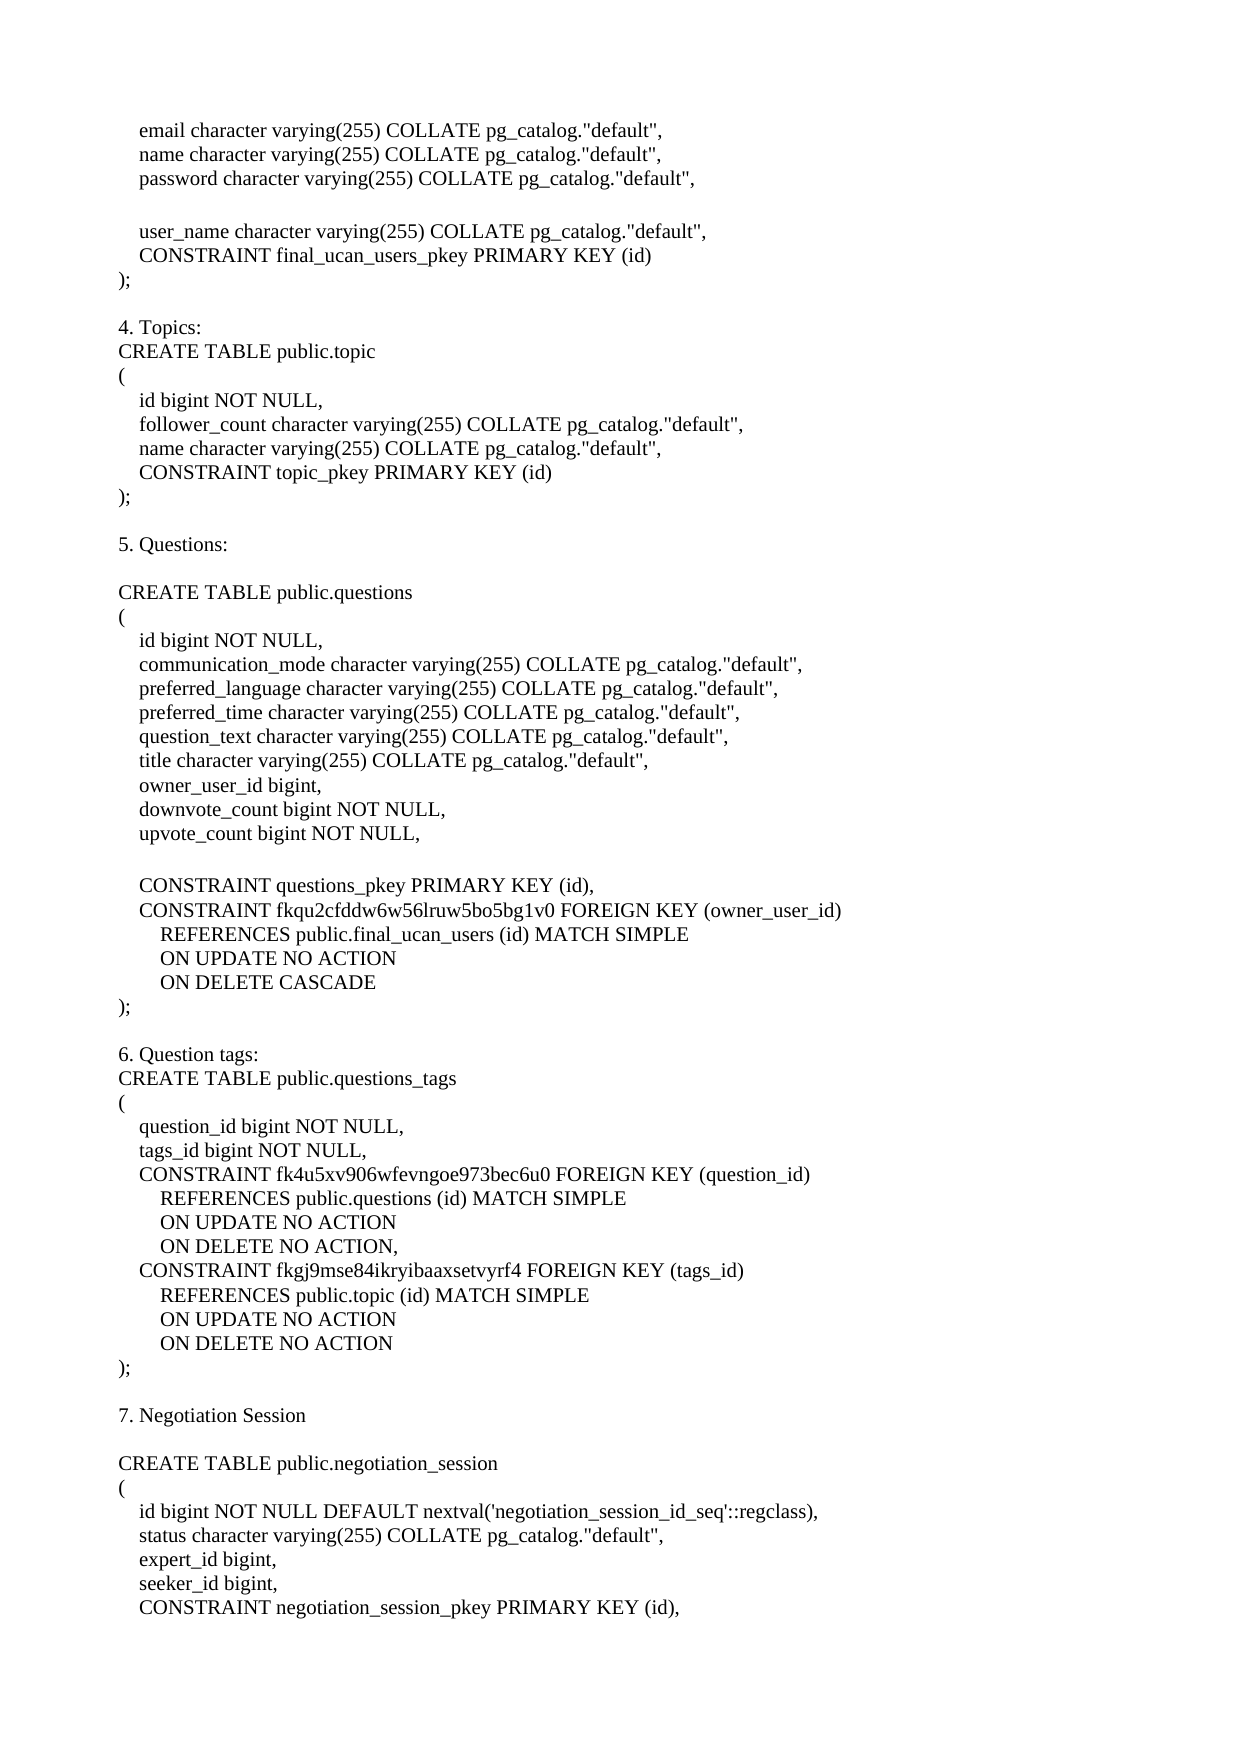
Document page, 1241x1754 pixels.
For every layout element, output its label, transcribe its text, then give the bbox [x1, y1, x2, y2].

text 4. Topics: [118, 315, 1122, 339]
text ( [118, 604, 1122, 628]
text ); [118, 484, 1122, 508]
text ( [118, 1475, 1122, 1499]
text ); [118, 994, 1122, 1018]
text question_text character varying(255) COLLATE pg_catalog."default", [118, 724, 1122, 748]
text email character varying(255) COLLATE pg_catalog."default", [118, 118, 1122, 142]
text ON UPDATE NO ACTION [118, 1307, 1122, 1331]
text CONSTRAINT questions_pkey PRIMARY KEY (id), [118, 873, 1122, 897]
text CONSTRAINT topic_pkey PRIMARY KEY (id) [118, 460, 1122, 484]
text question_id bigint NOT NULL, [118, 1114, 1122, 1138]
text REFERENCES public.questions (id) MATCH SIMPLE [118, 1186, 1122, 1210]
text status character varying(255) COLLATE pg_catalog."default", [118, 1523, 1122, 1547]
text 5. Questions: [118, 532, 1122, 556]
text name character varying(255) COLLATE pg_catalog."default", [118, 142, 1122, 166]
text REFERENCES public.topic (id) MATCH SIMPLE [118, 1282, 1122, 1307]
text 7. Negotiation Session [118, 1403, 1122, 1427]
text CREATE TABLE public.questions_tags [118, 1066, 1122, 1090]
text ON DELETE CASCADE [118, 970, 1122, 994]
text CONSTRAINT fkqu2cfddw6w56lruw5bo5bg1v0 FOREIGN KEY (owner_user_id) [118, 897, 1122, 922]
text ); [118, 1355, 1122, 1379]
text ON DELETE NO ACTION [118, 1331, 1122, 1355]
text 6. Question tags: [118, 1042, 1122, 1066]
text owner_user_id bigint, [118, 772, 1122, 797]
text CREATE TABLE public.topic [118, 339, 1122, 363]
text title character varying(255) COLLATE pg_catalog."default", [118, 748, 1122, 772]
text CONSTRAINT fk4u5xv906wfevngoe973bec6u0 FOREIGN KEY (question_id) [118, 1162, 1122, 1186]
text downvote_count bigint NOT NULL, [118, 797, 1122, 821]
text tags_id bigint NOT NULL, [118, 1138, 1122, 1162]
text CONSTRAINT final_ucan_users_pkey PRIMARY KEY (id) [118, 243, 1122, 267]
text CREATE TABLE public.questions [118, 580, 1122, 604]
text preferred_language character varying(255) COLLATE pg_catalog."default", [118, 676, 1122, 700]
text ); [118, 267, 1122, 291]
text ON UPDATE NO ACTION [118, 946, 1122, 970]
text id bigint NOT NULL, [118, 628, 1122, 652]
text upvote_count bigint NOT NULL, [118, 821, 1122, 845]
text name character varying(255) COLLATE pg_catalog."default", [118, 436, 1122, 460]
text REFERENCES public.final_ucan_users (id) MATCH SIMPLE [118, 922, 1122, 946]
text CREATE TABLE public.negotiation_session [118, 1451, 1122, 1475]
text ON UPDATE NO ACTION [118, 1210, 1122, 1234]
text CONSTRAINT fkgj9mse84ikryibaaxsetvyrf4 FOREIGN KEY (tags_id) [118, 1258, 1122, 1282]
text ON DELETE NO ACTION, [118, 1234, 1122, 1258]
text expert_id bigint, [118, 1547, 1122, 1571]
text communication_mode character varying(255) COLLATE pg_catalog."default", [118, 652, 1122, 676]
text CONSTRAINT negotiation_session_pkey PRIMARY KEY (id), [118, 1595, 1122, 1619]
text ( [118, 1090, 1122, 1114]
text id bigint NOT NULL DEFAULT nextval('negotiation_session_id_seq'::regclass), [118, 1499, 1122, 1523]
text preferred_time character varying(255) COLLATE pg_catalog."default", [118, 700, 1122, 724]
text ( [118, 363, 1122, 387]
text user_name character varying(255) COLLATE pg_catalog."default", [118, 219, 1122, 243]
text seeker_id bigint, [118, 1571, 1122, 1595]
text password character varying(255) COLLATE pg_catalog."default", [118, 166, 1122, 190]
text follower_count character varying(255) COLLATE pg_catalog."default", [118, 412, 1122, 436]
text id bigint NOT NULL, [118, 387, 1122, 412]
